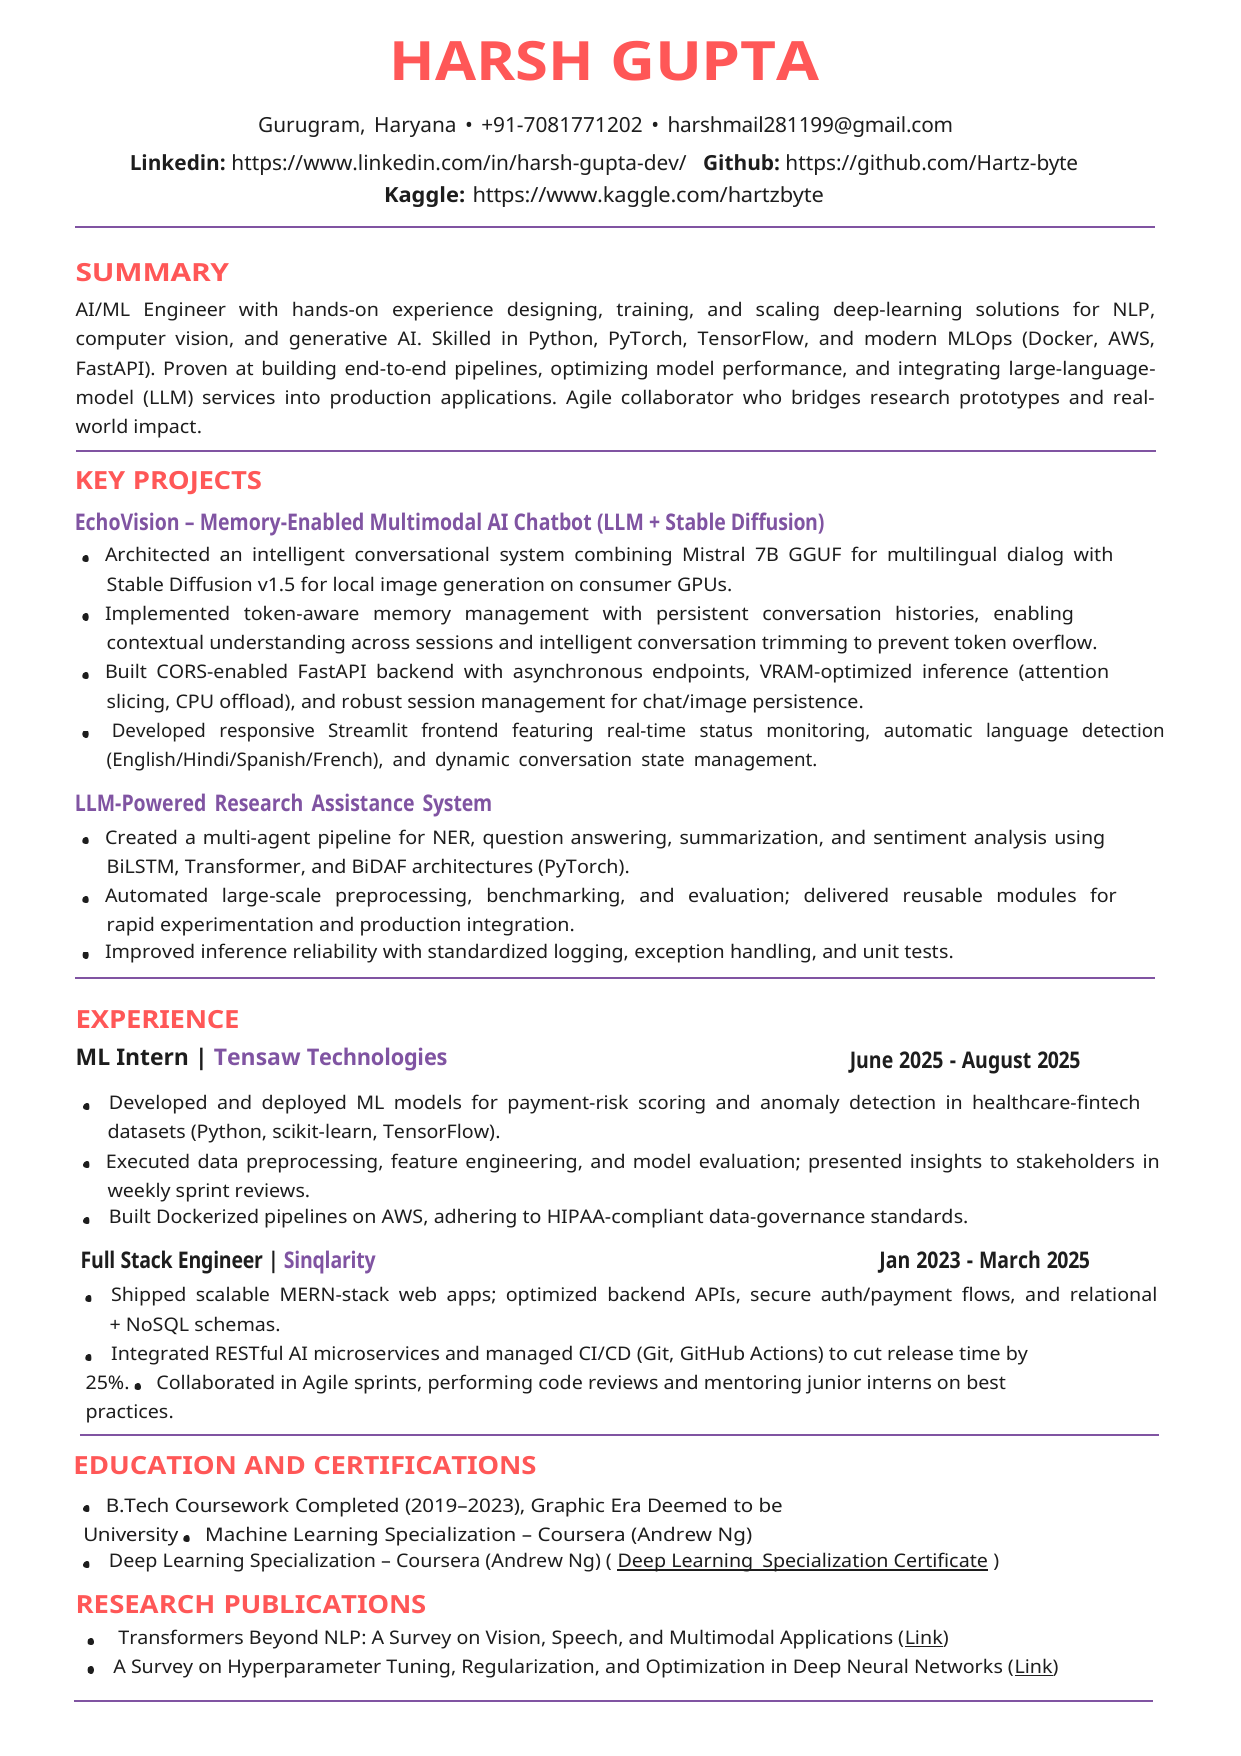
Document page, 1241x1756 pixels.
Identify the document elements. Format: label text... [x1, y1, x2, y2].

text Deep Learning Specialization – Coursera (Andrew Ng) ( Deep Learning Specialization Certificate ) [83, 1551, 1166, 1572]
text Architected an intelligent conversational system combining Mistral 7B GGUF for multilingual dialog with Stable Diffusion v1.5 for local image generation on consumer GPUs. [82, 542, 1166, 596]
picture [83, 1103, 90, 1110]
text Implemented token-aware memory management with persistent conversation histories, enabling contextual understanding across sessions and intelligent conversation trimming to prevent token overflow. [82, 600, 1166, 655]
text Developed and deployed ML models for payment-risk scoring and anomaly detection in healthcare-fintech datasets (Python, scikit-learn, TensorFlow). [83, 1089, 1166, 1144]
picture [82, 672, 89, 679]
title HARSH GUPTA [61, 22, 1149, 96]
text Integrated RESTful AI microservices and managed CI/CD (Git, GitHub Actions) to cut release time by 25%. Collaborated in Agile sprints, performing code reviews and mentoring junior interns on best practices. [85, 1340, 1046, 1424]
text Developed responsive Streamlit frontend featuring real-time status monitoring, automatic language detection (English/Hindi/Spanish/French), and dynamic conversation state management. [82, 717, 1166, 772]
picture [134, 1383, 141, 1390]
text Built CORS-enabled FastAPI backend with asynchronous endpoints, VRAM-optimized inference (attention slicing, CPU offload), and robust session management for chat/image persistence. [82, 659, 1166, 713]
text A Survey on Hyperparameter Tuning, Regularization, and Optimization in Deep Neural Networks (Link) [87, 1653, 1166, 1678]
picture [87, 1666, 94, 1674]
picture [82, 896, 89, 903]
subtitle SUMMARY [75, 255, 1166, 289]
subtitle EDUCATION AND CERTIFICATIONS [73, 1448, 1166, 1482]
picture [82, 952, 89, 959]
text B.Tech Coursework Completed (2019–2023), Graphic Era Deemed to be University Machine Learning Specialization – Coursera (Andrew Ng) [83, 1492, 841, 1547]
picture [83, 1161, 90, 1168]
text Kaggle: https://www.kaggle.com/hartzbyte [59, 180, 1149, 209]
text AI/ML Engineer with hands-on experience designing, training, and scaling deep-learning solutions for NLP, computer vision, and generative AI. Skilled in Python, PyTorch, TensorFlow, and modern MLOps (Docker, AWS, FastAPI). Proven at building end-to-end pipelines, optimizing model performance, and integrating large-language-model (LLM) services into production applications. Agile collaborator who bridges research prototypes and real-world impact. [75, 296, 1156, 439]
text Transformers Beyond NLP: A Survey on Vision, Speech, and Multimodal Applications (Link) [87, 1624, 1166, 1650]
text Improved inference reliability with standardized logging, exception handling, and unit tests. [82, 941, 1166, 963]
picture [83, 1561, 90, 1568]
text Automated large-scale preprocessing, benchmarking, and evaluation; delivered reusable modules for rapid experimentation and production integration. [82, 882, 1166, 937]
subtitle EXPERIENCE [75, 1002, 1166, 1036]
subtitle LLM-Powered Research Assistance System [74, 786, 1166, 818]
subtitle Full Stack Engineer | Sinqlarity Jan 2023 - March 2025 [80, 1244, 1166, 1276]
picture [82, 731, 89, 738]
picture [85, 1295, 92, 1302]
text Executed data preprocessing, feature engineering, and model evaluation; presented insights to stakeholders in weekly sprint reviews. [83, 1148, 1166, 1203]
text Built Dockerized pipelines on AWS, adhering to HIPAA-compliant data-governance standards. [83, 1206, 1166, 1228]
picture [85, 1354, 92, 1361]
picture [83, 1217, 90, 1224]
picture [82, 555, 89, 562]
text Created a multi-agent pipeline for NER, question answering, summarization, and sentiment analysis using BiLSTM, Transformer, and BiDAF architectures (PyTorch). [82, 824, 1166, 879]
subtitle RESEARCH PUBLICATIONS [75, 1587, 1166, 1621]
picture [83, 1505, 90, 1512]
subtitle EchoVision – Memory-Enabled Multimodal AI Chatbot (LLM + Stable Diffusion) [74, 506, 1166, 537]
subtitle KEY PROJECTS [74, 463, 1166, 497]
picture [82, 837, 89, 844]
picture [82, 613, 89, 621]
subtitle ML Intern | Tensaw Technologies June 2025 - August 2025 [75, 1041, 1166, 1075]
text Shipped scalable MERN-stack web apps; optimized backend APIs, secure auth/payment flows, and relational + NoSQL schemas. [85, 1282, 1166, 1337]
text Gurugram, Haryana • +91-7081771202 • harshmail281199@gmail.com [62, 110, 1149, 138]
text Linkedin: https://www.linkedin.com/in/harsh-gupta-dev/ Github: https://github.com/Hartz-byte [59, 148, 1149, 176]
picture [183, 1535, 190, 1542]
picture [87, 1638, 94, 1645]
